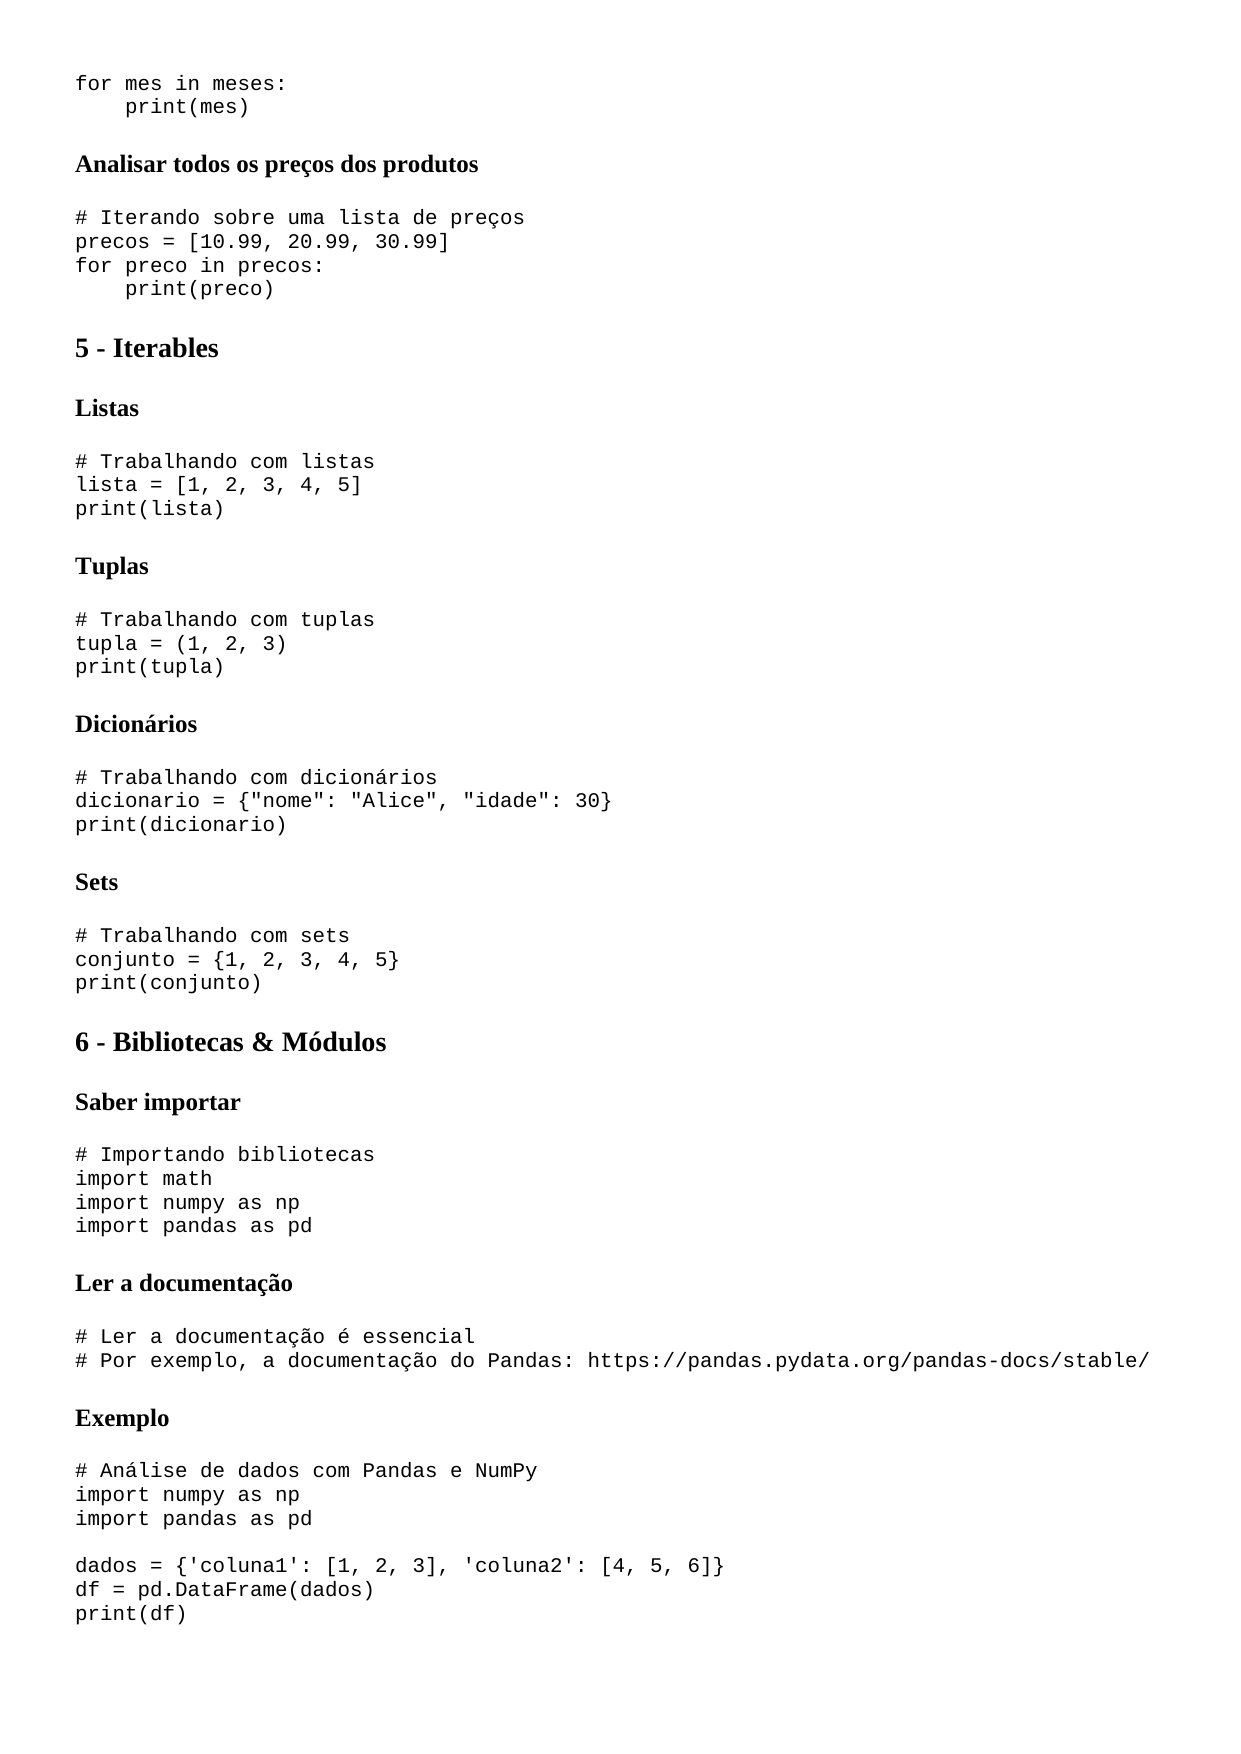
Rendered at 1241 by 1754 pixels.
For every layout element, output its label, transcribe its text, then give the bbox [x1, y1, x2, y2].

text for preco in precos: print(preco) [75, 255, 327, 302]
subtitle Analisar todos os preços dos produtos [75, 149, 1161, 178]
subtitle Ler a documentação [75, 1268, 1161, 1297]
text # Trabalhando com dicionários [75, 767, 1161, 790]
subtitle - Iterables [75, 331, 1161, 364]
subtitle Exemplo [75, 1403, 1161, 1432]
text print(df) [75, 1602, 1161, 1626]
text # Análise de dados com Pandas e NumPy import numpy as np [75, 1461, 539, 1508]
subtitle Dicionários [75, 709, 1161, 738]
text dicionario = {"nome": "Alice", "idade": 30} print(dicionario) [75, 791, 614, 838]
text # Iterando sobre uma lista de preços precos = [10.99, 20.99, 30.99] [75, 207, 527, 255]
text # Ler a documentação é essencial [75, 1326, 1161, 1350]
text # Trabalhando com listas lista = [1, 2, 3, 4, 5] [75, 451, 377, 498]
text print(lista) [75, 498, 1161, 522]
text # Por exemplo, a documentação do Pandas: https://pandas.pydata.org/pandas-docs/stable/ [75, 1350, 1161, 1374]
subtitle Saber importar [75, 1087, 1161, 1115]
subtitle - Bibliotecas & Módulos [75, 1025, 1161, 1058]
text import pandas as pd [75, 1508, 1161, 1531]
text dados = {'coluna1': [1, 2, 3], 'coluna2': [4, 5, 6]} df = pd.DataFrame(dados) [75, 1555, 727, 1602]
subtitle Listas [75, 393, 1161, 421]
subtitle Sets [75, 867, 1161, 896]
text # Trabalhando com tuplas tupla = (1, 2, 3) print(tupla) [75, 609, 377, 680]
subtitle Tuplas [75, 551, 1161, 579]
text import numpy as np import pandas as pd [75, 1192, 339, 1239]
text for mes in meses: print(mes) [75, 73, 289, 120]
text # Trabalhando com sets conjunto = {1, 2, 3, 4, 5} print(conjunto) [75, 925, 402, 996]
text # Importando bibliotecas import math [75, 1144, 377, 1192]
